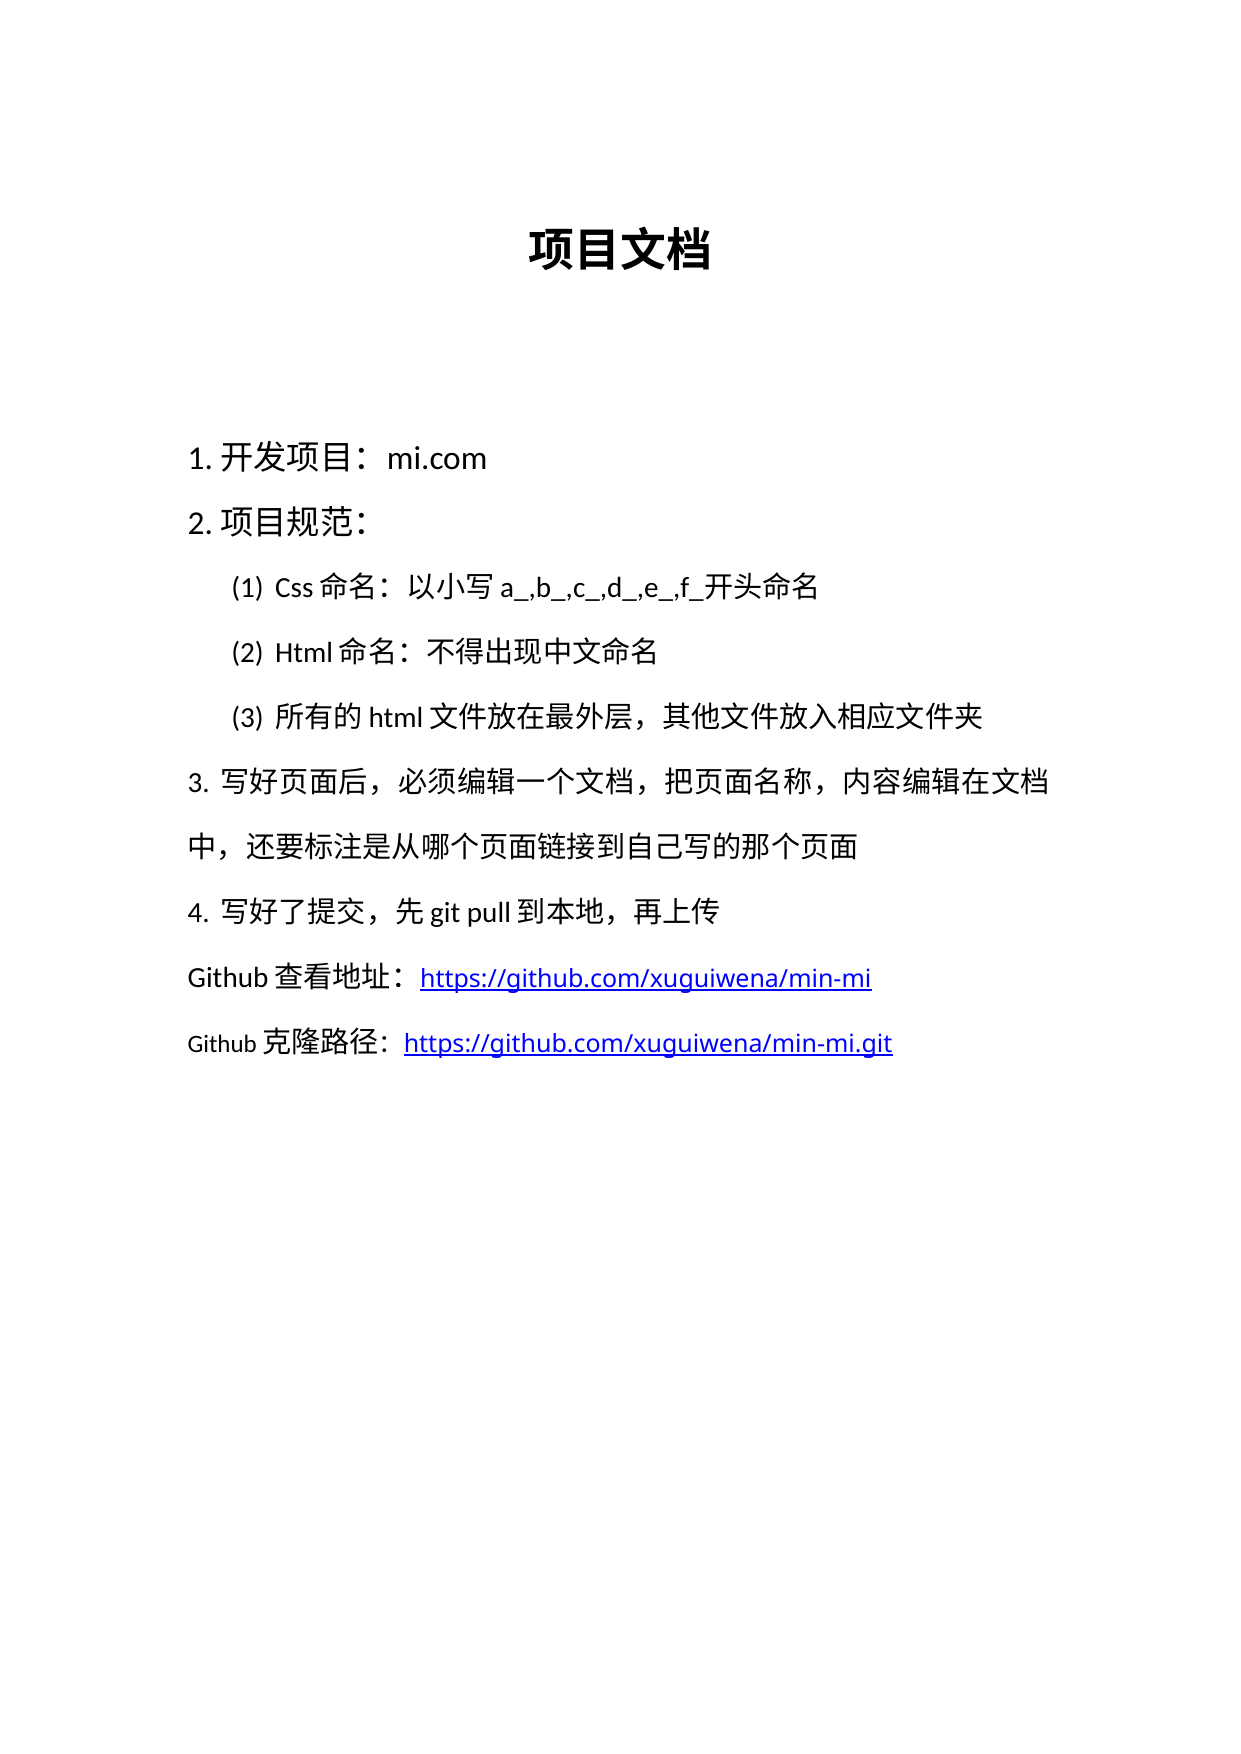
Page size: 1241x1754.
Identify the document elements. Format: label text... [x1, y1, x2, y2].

list Css命名：以小写a_,b_,c_,d_,e_,f_开头命名 [231, 552, 1053, 617]
list 写好了提交，先git pull到本地，再上传 [187, 877, 1053, 942]
list 所有的html文件放在最外层，其他文件放入相应文件夹 [231, 682, 1053, 747]
list 开发项目：mi.com [187, 422, 1053, 487]
list Html命名：不得出现中文命名 [231, 617, 1053, 682]
list 项目规范： [187, 487, 1053, 552]
list 写好页面后，必须编辑一个文档，把页面名称，内容编辑在文档中，还要标注是从哪个页面链接到自己写的那个页面 [187, 747, 1053, 877]
subtitle 项目文档 [187, 197, 1053, 295]
list Github查看地址：https://github.com/xuguiwena/min-mi [187, 942, 1053, 1007]
list Github克隆路径：https://github.com/xuguiwena/min-mi.git [187, 1007, 1053, 1072]
